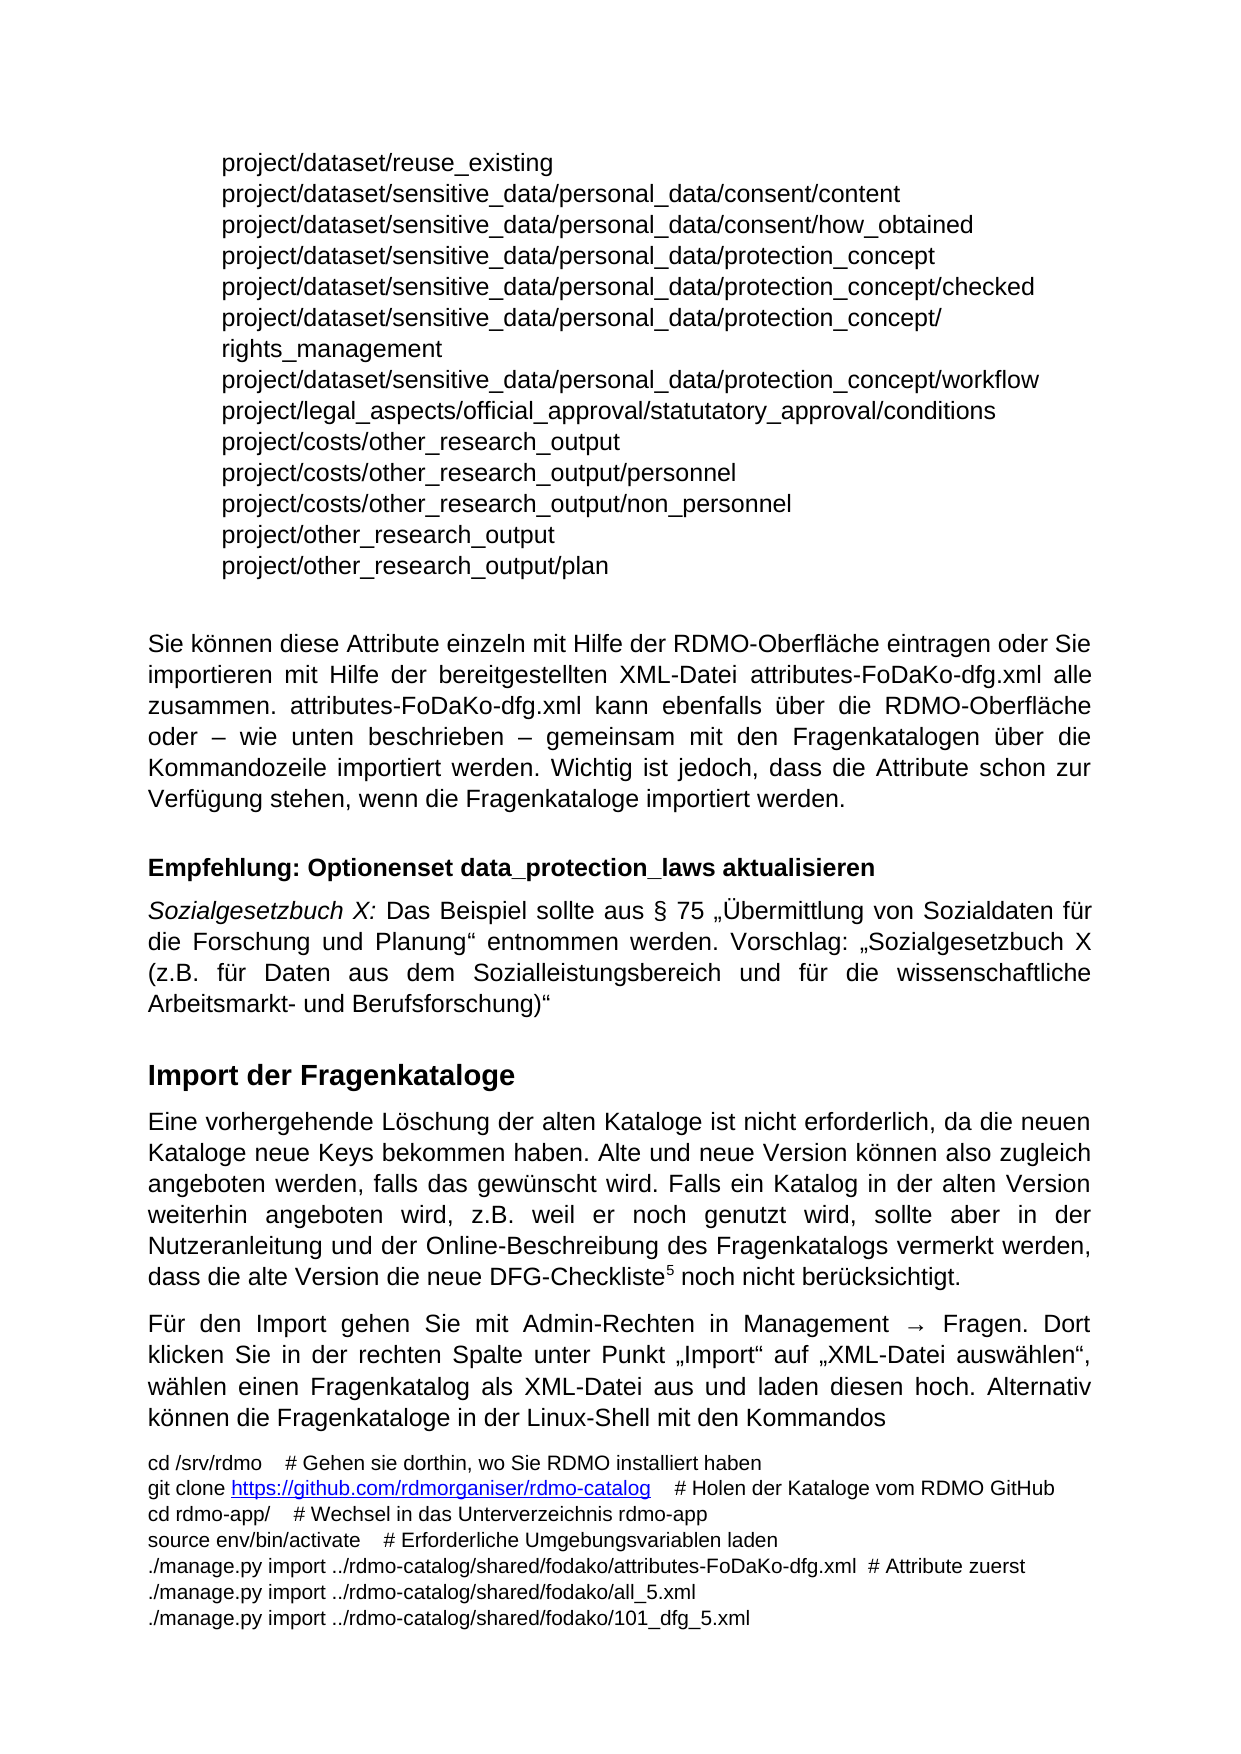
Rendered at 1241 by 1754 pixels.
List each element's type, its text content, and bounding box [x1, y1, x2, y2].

subtitle Import der Fragenkataloge [148, 1058, 1093, 1091]
text Eine vorhergehende Löschung der alten Kataloge ist nicht erforderlich, da die neuen Kataloge neue Keys bekommen haben. Alte und neue Version können also zugleich angeboten werden, falls das gewünscht wird. Falls ein Katalog in der alten Version weiterhin angeboten wird, z.B. weil er noch genutzt wird, sollte aber in der Nutzeranleitung und der Online-Beschreibung des Fragenkatalogs vermerkt werden, dass die alte Version die neue DFG-Checkliste5 noch nicht berücksichtigt. [148, 1107, 1093, 1291]
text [148, 1450, 1093, 1629]
text Sie können diese Attribute einzeln mit Hilfe der RDMO-Oberfläche eintragen oder Sie importieren mit Hilfe der bereitgestellten XML-Datei attributes-FoDaKo-dfg.xml alle zusammen. attributes-FoDaKo-dfg.xml kann ebenfalls über die RDMO-Oberfläche oder – wie unten beschrieben – gemeinsam mit den Fragenkatalogen über die Kommandozeile importiert werden. Wichtig ist jedoch, dass die Attribute schon zur Verfügung stehen, wenn die Fragenkataloge importiert werden. [148, 629, 1093, 813]
text project/dataset/reuse_existing project/dataset/sensitive_data/personal_data/consent/content project/dataset/sensitive_data/personal_data/consent/how_obtained project/dataset/sensitive_data/personal_data/protection_concept project/dataset/sensitive_data/personal_data/protection_concept/checked [221, 148, 1093, 301]
subtitle Empfehlung: Optionenset data_protection_laws aktualisieren [148, 853, 1093, 881]
text project/legal_aspects/official_approval/statutatory_approval/conditions [221, 396, 1093, 425]
text project/dataset/sensitive_data/personal_data/protection_concept/rights_management project/dataset/sensitive_data/personal_data/protection_concept/workflow [221, 303, 1093, 394]
text Für den Import gehen Sie mit Admin-Rechten in Management → Fragen. Dort klicken Sie in der rechten Spalte unter Punkt „Import“ auf „XML-Datei auswählen“, wählen einen Fragenkatalog als XML-Datei aus und laden diesen hoch. Alternativ können die Fragenkataloge in der Linux-Shell mit den Kommandos [148, 1309, 1093, 1431]
text Sozialgesetzbuch X: Das Beispiel sollte aus § 75 „Übermittlung von Sozialdaten für die Forschung und Planung“ entnommen werden. Vorschlag: „Sozialgesetzbuch X (z.B. für Daten aus dem Sozialleistungsbereich und für die wissenschaftliche Arbeitsmarkt- und Berufsforschung)“ [148, 896, 1093, 1018]
text project/costs/other_research_output project/costs/other_research_output/personnel project/costs/other_research_output/non_personnel project/other_research_output project/other_research_output/plan [221, 427, 1093, 610]
